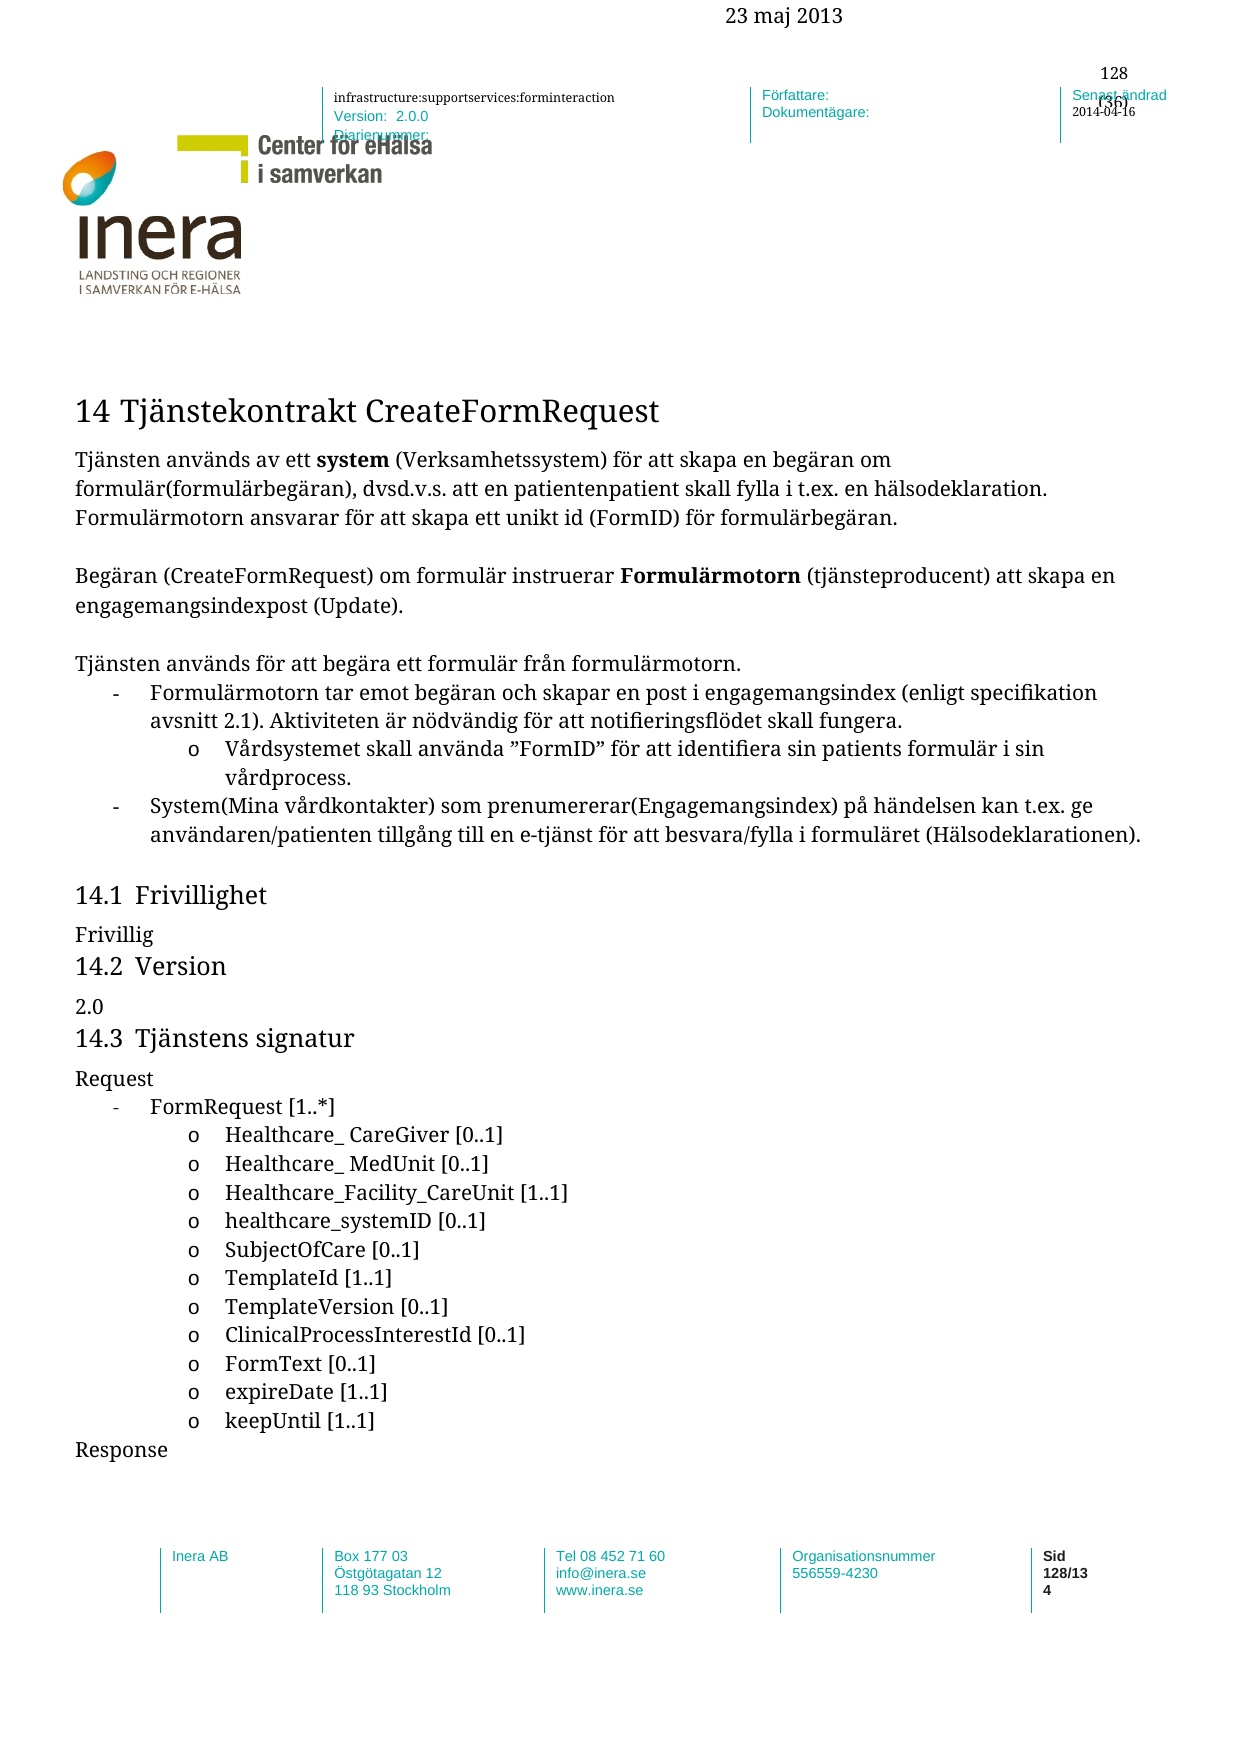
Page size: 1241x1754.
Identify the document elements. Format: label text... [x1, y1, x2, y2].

text Begäran (CreateFormRequest) om formulär instruerar Formulärmotorn (tjänsteproducent) att skapa en engagemangsindexpost (Update). [75, 561, 1165, 619]
list healthcare_systemID [0..1] [187, 1206, 1165, 1235]
subtitle Frivillighet [75, 877, 1165, 912]
subtitle Tjänstens signatur [75, 1021, 1165, 1055]
list SubjectOfCare [0..1] [187, 1235, 1165, 1263]
list expireDate [1..1] [187, 1377, 1165, 1406]
text Tjänsten används av ett system (Verksamhetssystem) för att skapa en begäran om formulär(formulärbegäran), att en skall fylla i t.ex. en hälsodeklaration. Formulärmotorn ansvarar för att skapa ett unikt id (FormID) för formulärbegäran. [75, 444, 1165, 532]
subtitle Version [75, 949, 1165, 983]
text Frivillig [75, 920, 1165, 949]
picture [62, 135, 432, 294]
list Vårdsystemet skall använda ”FormID” för att identifiera sin patients formulär i sin vårdprocess. [187, 734, 1165, 791]
list keepUntil [1..1] [187, 1406, 1165, 1434]
text 2.0 [75, 991, 1165, 1021]
list ClinicalProcessInterestId [0..1] [187, 1320, 1165, 1349]
list TemplateId [1..1] [187, 1263, 1165, 1292]
list Healthcare_ CareGiver [0..1] [187, 1121, 1165, 1149]
text Tjänsten används för att begära ett formulär från formulärmotorn. [75, 648, 1165, 678]
list FormRequest [1..*] [112, 1092, 1165, 1121]
subtitle Tjänstekontrakt CreateFormRequest [75, 389, 1165, 432]
list Healthcare_Facility_CareUnit [1..1] [187, 1178, 1165, 1206]
text Request [75, 1063, 1165, 1092]
list Healthcare_ MedUnit [0..1] [187, 1149, 1165, 1178]
list Formulärmotorn tar emot begäran och skapar en post i engagemangsindex (enligt specifikation avsnitt 2.1). Aktiviteten är nödvändig för att notifieringsflödet skall fungera. [112, 678, 1165, 734]
list TemplateVersion [0..1] [187, 1292, 1165, 1320]
text Response [75, 1434, 1165, 1464]
list System(Mina vårdkontakter) som prenumererar(Engagemangsindex) på händelsen kan t.ex. ge användaren/patienten tillgång till en e-tjänst för att besvara/fylla i formuläret (Hälsodeklarationen). [112, 791, 1165, 848]
list FormText [0..1] [187, 1349, 1165, 1377]
